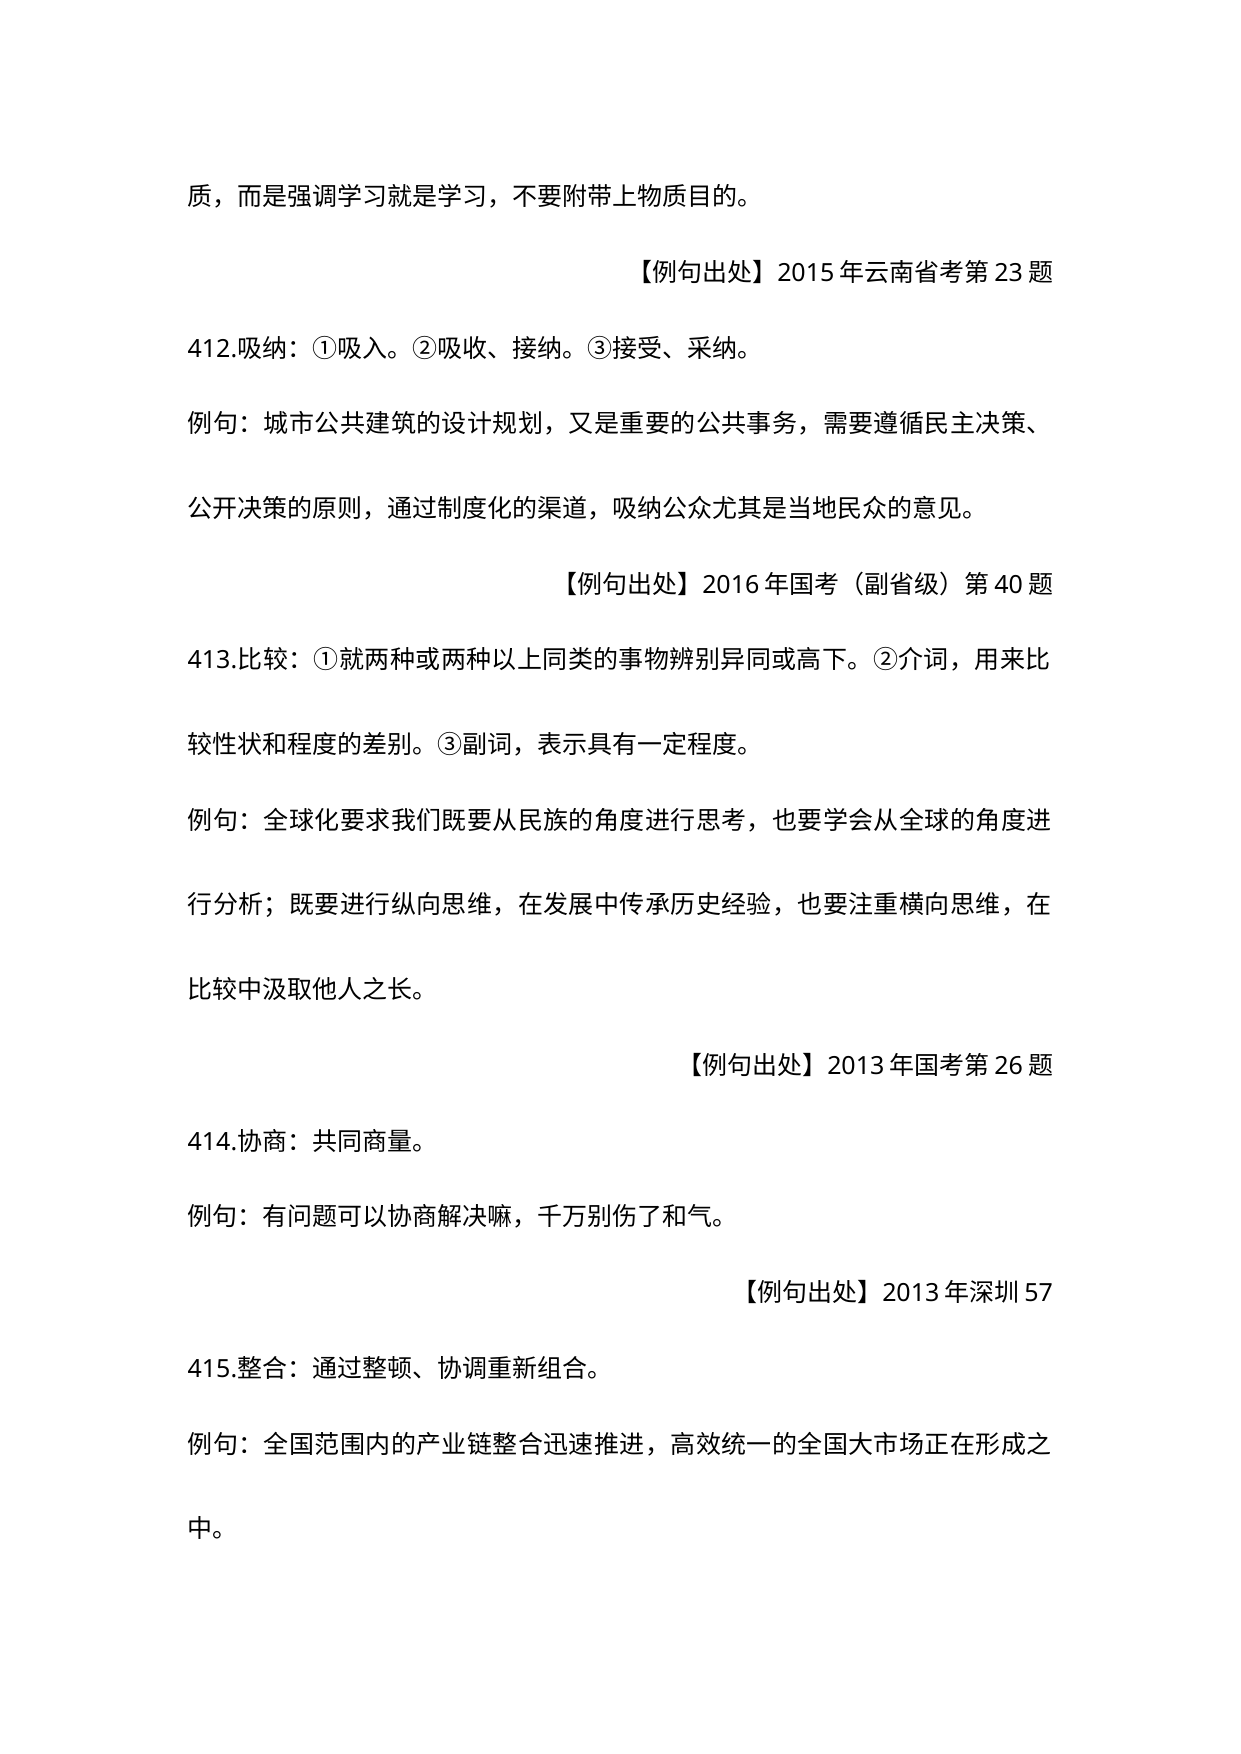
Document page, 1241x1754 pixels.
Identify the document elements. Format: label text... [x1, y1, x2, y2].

list 例句：有问题可以协商解决嘛，千万别伤了和气。 [187, 1182, 1053, 1247]
list 【例句出处】2015年云南省考第23题 [187, 238, 1053, 303]
list 【例句出处】2016年国考（副省级）第40题 [187, 550, 1053, 615]
list 例句：全球化要求我们既要从民族的角度进行思考，也要学会从全球的角度进行分析；既要进行纵向思维，在发展中传承历史经验，也要注重横向思维，在比较中汲取他人之长。 [187, 786, 1053, 1020]
list 【例句出处】2013年深圳57 [187, 1258, 1053, 1323]
list 例句：全国范围内的产业链整合迅速推进，高效统一的全国大市场正在形成之中。 [187, 1410, 1053, 1559]
list 【例句出处】2013年国考第26题 [187, 1031, 1053, 1096]
list 415.整合：通过整顿、协调重新组合。 [187, 1334, 1053, 1399]
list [187, 162, 1053, 227]
list 412.吸纳：①吸入。②吸收、接纳。③接受、采纳。 [187, 314, 1053, 379]
list 414.协商：共同商量。 [187, 1107, 1053, 1172]
list 例句：城市公共建筑的设计规划，又是重要的公共事务，需要遵循民主决策、公开决策的原则，通过制度化的渠道，吸纳公众尤其是当地民众的意见。 [187, 389, 1053, 539]
list 413.比较：①就两种或两种以上同类的事物辨别异同或高下。②介词，用来比较性状和程度的差别。③副词，表示具有一定程度。 [187, 626, 1053, 775]
